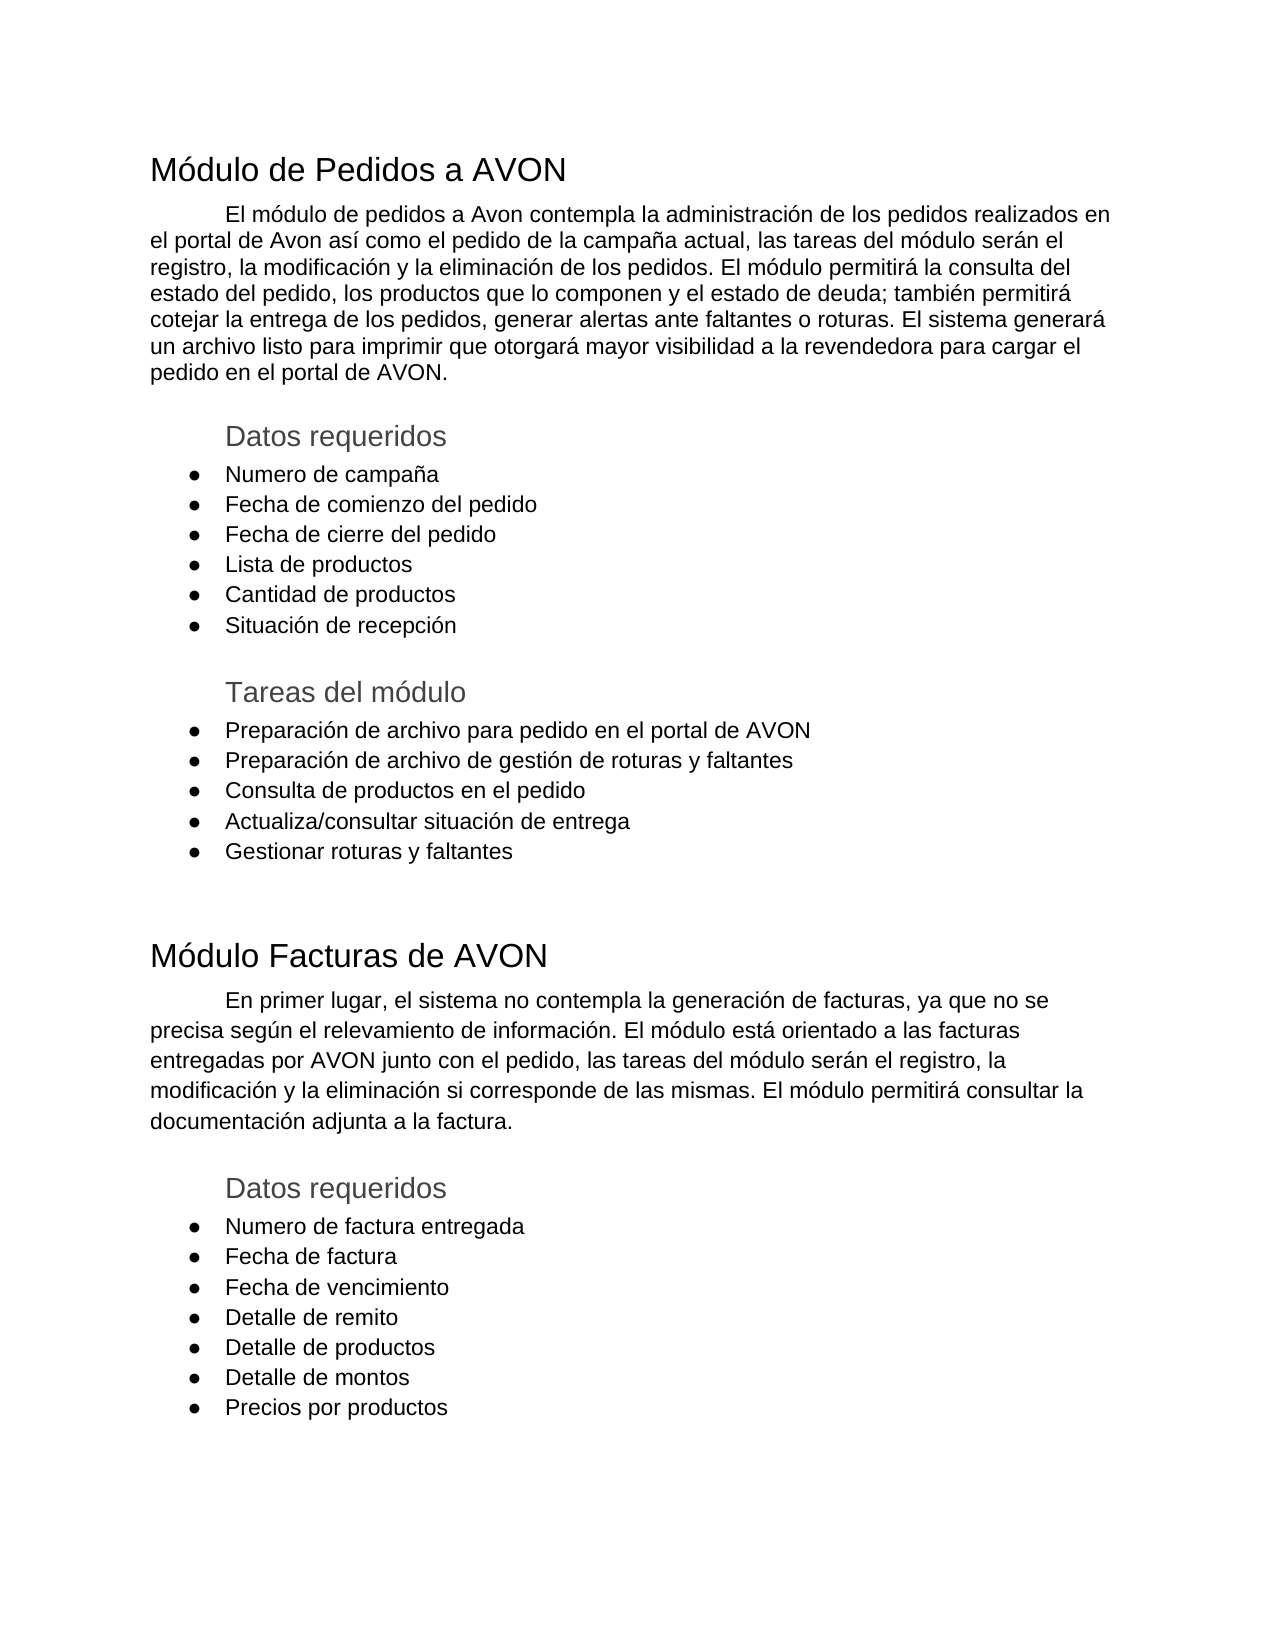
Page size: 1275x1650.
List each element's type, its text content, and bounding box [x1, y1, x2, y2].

subtitle Tareas del módulo [150, 675, 1125, 709]
list Actualiza/consultar situación de entrega [187, 808, 1125, 834]
list Preparación de archivo para pedido en el portal de AVON [187, 717, 1125, 743]
list Detalle de remito [187, 1304, 1125, 1330]
subtitle Módulo Facturas de AVON [150, 936, 1125, 974]
list Fecha de cierre del pedido [187, 521, 1125, 547]
list Fecha de factura [187, 1243, 1125, 1269]
list Numero de campaña [187, 461, 1125, 487]
list Precios por productos [187, 1394, 1125, 1421]
text En primer lugar, el sistema no contempla la generación de facturas, ya que no se precisa según el relevamiento de información. El módulo está orientado a las facturas entregadas por AVON junto con el pedido, las tareas del módulo serán el registro, la modificación y la eliminación si corresponde de las mismas. El módulo permitirá consultar la documentación adjunta a la factura. [150, 987, 1125, 1134]
list Situación de recepción [187, 612, 1125, 638]
list Gestionar roturas y faltantes [187, 838, 1125, 864]
text El módulo de pedidos a Avon contempla la administración de los pedidos realizados en el portal de Avon así como el pedido de la campaña actual, las tareas del módulo serán el registro, la modificación y la eliminación de los pedidos. El módulo permitirá la consulta del estado del pedido, los productos que lo componen y el estado de deuda; también permitirá cotejar la entrega de los pedidos, generar alertas ante faltantes o roturas. El sistema generará un archivo listo para imprimir que otorgará mayor visibilidad a la revendedora para cargar el pedido en el portal de AVON. [150, 201, 1125, 385]
list Preparación de archivo de gestión de roturas y faltantes [187, 747, 1125, 774]
list Detalle de montos [187, 1364, 1125, 1390]
list Lista de productos [187, 551, 1125, 578]
list Cantidad de productos [187, 581, 1125, 608]
subtitle Datos requeridos [150, 1171, 1125, 1205]
list Consulta de productos en el pedido [187, 777, 1125, 804]
list Detalle de productos [187, 1334, 1125, 1360]
list Fecha de vencimiento [187, 1273, 1125, 1300]
subtitle Datos requeridos [150, 419, 1125, 452]
subtitle Módulo de Pedidos a AVON [150, 150, 1125, 188]
list Numero de factura entregada [187, 1213, 1125, 1239]
list Fecha de comienzo del pedido [187, 491, 1125, 517]
